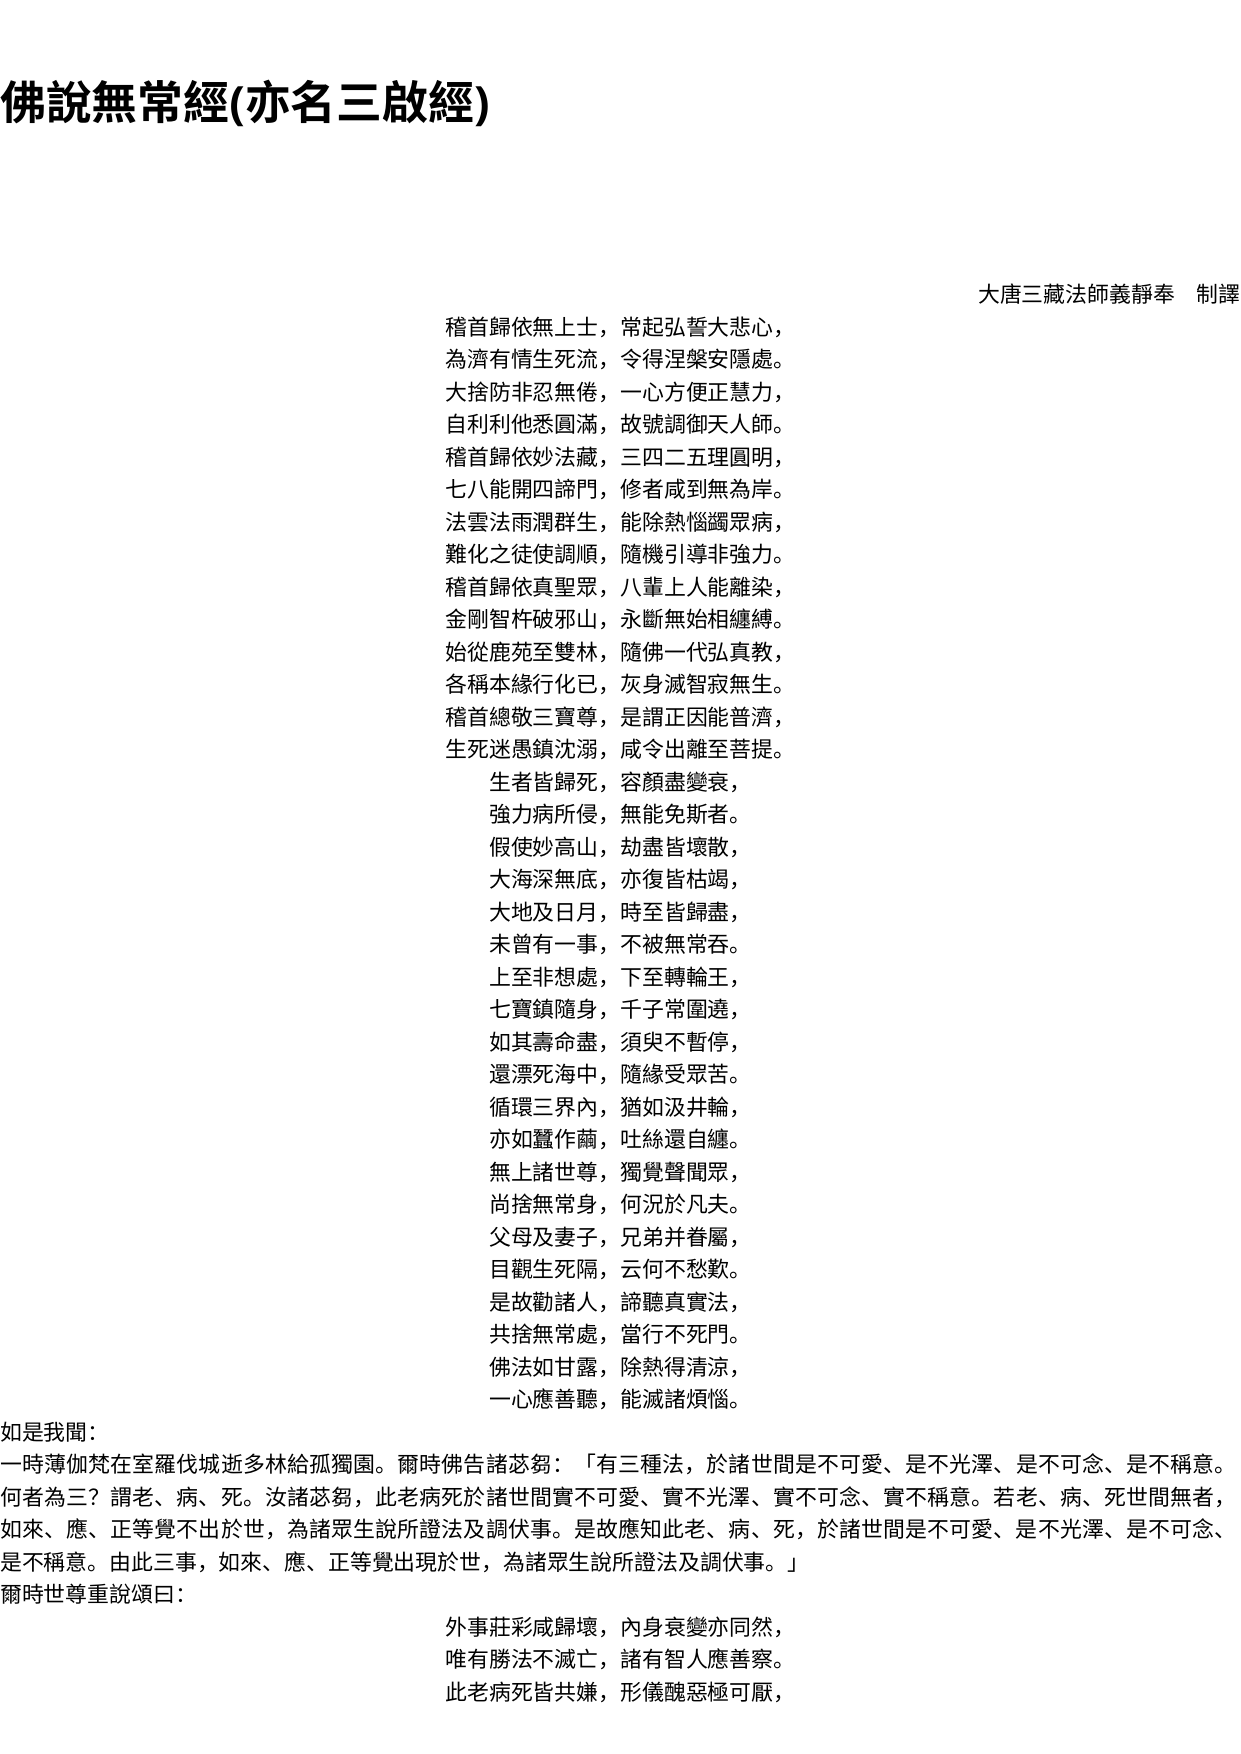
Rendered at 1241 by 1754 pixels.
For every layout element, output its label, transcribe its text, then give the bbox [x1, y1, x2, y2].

text 共捨無常處，當行不死門。 [0, 1317, 1240, 1349]
text 未曾有一事，不被無常吞。 [0, 927, 1240, 959]
text 大海深無底，亦復皆枯竭， [0, 862, 1240, 894]
text 外事莊彩咸歸壞，內身衰變亦同然， [0, 1609, 1240, 1642]
text 尚捨無常身，何況於凡夫。 [0, 1187, 1240, 1219]
text 稽首歸依妙法藏，三四二五理圓明， [0, 439, 1240, 472]
text 金剛智杵破邪山，永斷無始相纏縛。 [0, 602, 1240, 634]
text 爾時世尊重說頌曰： [0, 1577, 1240, 1609]
text 此老病死皆共嫌，形儀醜惡極可厭， [0, 1674, 1240, 1707]
text 一時薄伽梵在室羅伐城逝多林給孤獨園。爾時佛告諸苾芻：「有三種法，於諸世間是不可愛、是不光澤、是不可念、是不稱意。何者為三？謂老、病、死。汝諸苾芻，此老病死於諸世間實不可愛、實不光澤、實不可念、實不稱意。若老、病、死世間無者，如來、應、正等覺不出於世，為諸眾生說所證法及調伏事。是故應知此老、病、死，於諸世間是不可愛、是不光澤、是不可念、是不稱意。由此三事，如來、應、正等覺出現於世，為諸眾生說所證法及調伏事。」 [0, 1447, 1240, 1577]
text 始從鹿苑至雙林，隨佛一代弘真教， [0, 634, 1240, 667]
text 為濟有情生死流，令得涅槃安隱處。 [0, 342, 1240, 374]
text 是故勸諸人，諦聽真實法， [0, 1284, 1240, 1317]
text 稽首歸依無上士，常起弘誓大悲心， [0, 309, 1240, 342]
text 唯有勝法不滅亡，諸有智人應善察。 [0, 1642, 1240, 1674]
text 無上諸世尊，獨覺聲聞眾， [0, 1154, 1240, 1187]
text 上至非想處，下至轉輪王， [0, 959, 1240, 992]
text 循環三界內，猶如汲井輪， [0, 1089, 1240, 1122]
text 法雲法雨潤群生，能除熱惱蠲眾病， [0, 504, 1240, 537]
text 亦如蠶作繭，吐絲還自纏。 [0, 1122, 1240, 1154]
text 強力病所侵，無能免斯者。 [0, 797, 1240, 829]
text 目觀生死隔，云何不愁歎。 [0, 1252, 1240, 1284]
text 各稱本緣行化已，灰身滅智寂無生。 [0, 667, 1240, 699]
text 生死迷愚鎮沈溺，咸令出離至菩提。 [0, 732, 1240, 764]
text 七八能開四諦門，修者咸到無為岸。 [0, 472, 1240, 504]
text 七寶鎮隨身，千子常圍遶， [0, 992, 1240, 1024]
text 稽首總敬三寶尊，是謂正因能普濟， [0, 699, 1240, 732]
text 生者皆歸死，容顏盡變衰， [0, 764, 1240, 797]
text 大地及日月，時至皆歸盡， [0, 894, 1240, 927]
text 自利利他悉圓滿，故號調御天人師。 [0, 407, 1240, 439]
text 還漂死海中，隨緣受眾苦。 [0, 1057, 1240, 1089]
text 假使妙高山，劫盡皆壞散， [0, 829, 1240, 862]
text 稽首歸依真聖眾，八輩上人能離染， [0, 569, 1240, 602]
text 難化之徒使調順，隨機引導非強力。 [0, 537, 1240, 569]
text 如是我聞： [0, 1414, 1240, 1447]
subtitle 佛說無常經(亦名三啟經) [0, 51, 1240, 149]
text 大唐三藏法師義靜奉 制譯 [0, 277, 1240, 309]
text 父母及妻子，兄弟并眷屬， [0, 1219, 1240, 1252]
text 如其壽命盡，須臾不暫停， [0, 1024, 1240, 1057]
text 大捨防非忍無倦，一心方便正慧力， [0, 374, 1240, 407]
text 佛法如甘露，除熱得清涼， [0, 1349, 1240, 1382]
text 一心應善聽，能滅諸煩惱。 [0, 1382, 1240, 1414]
